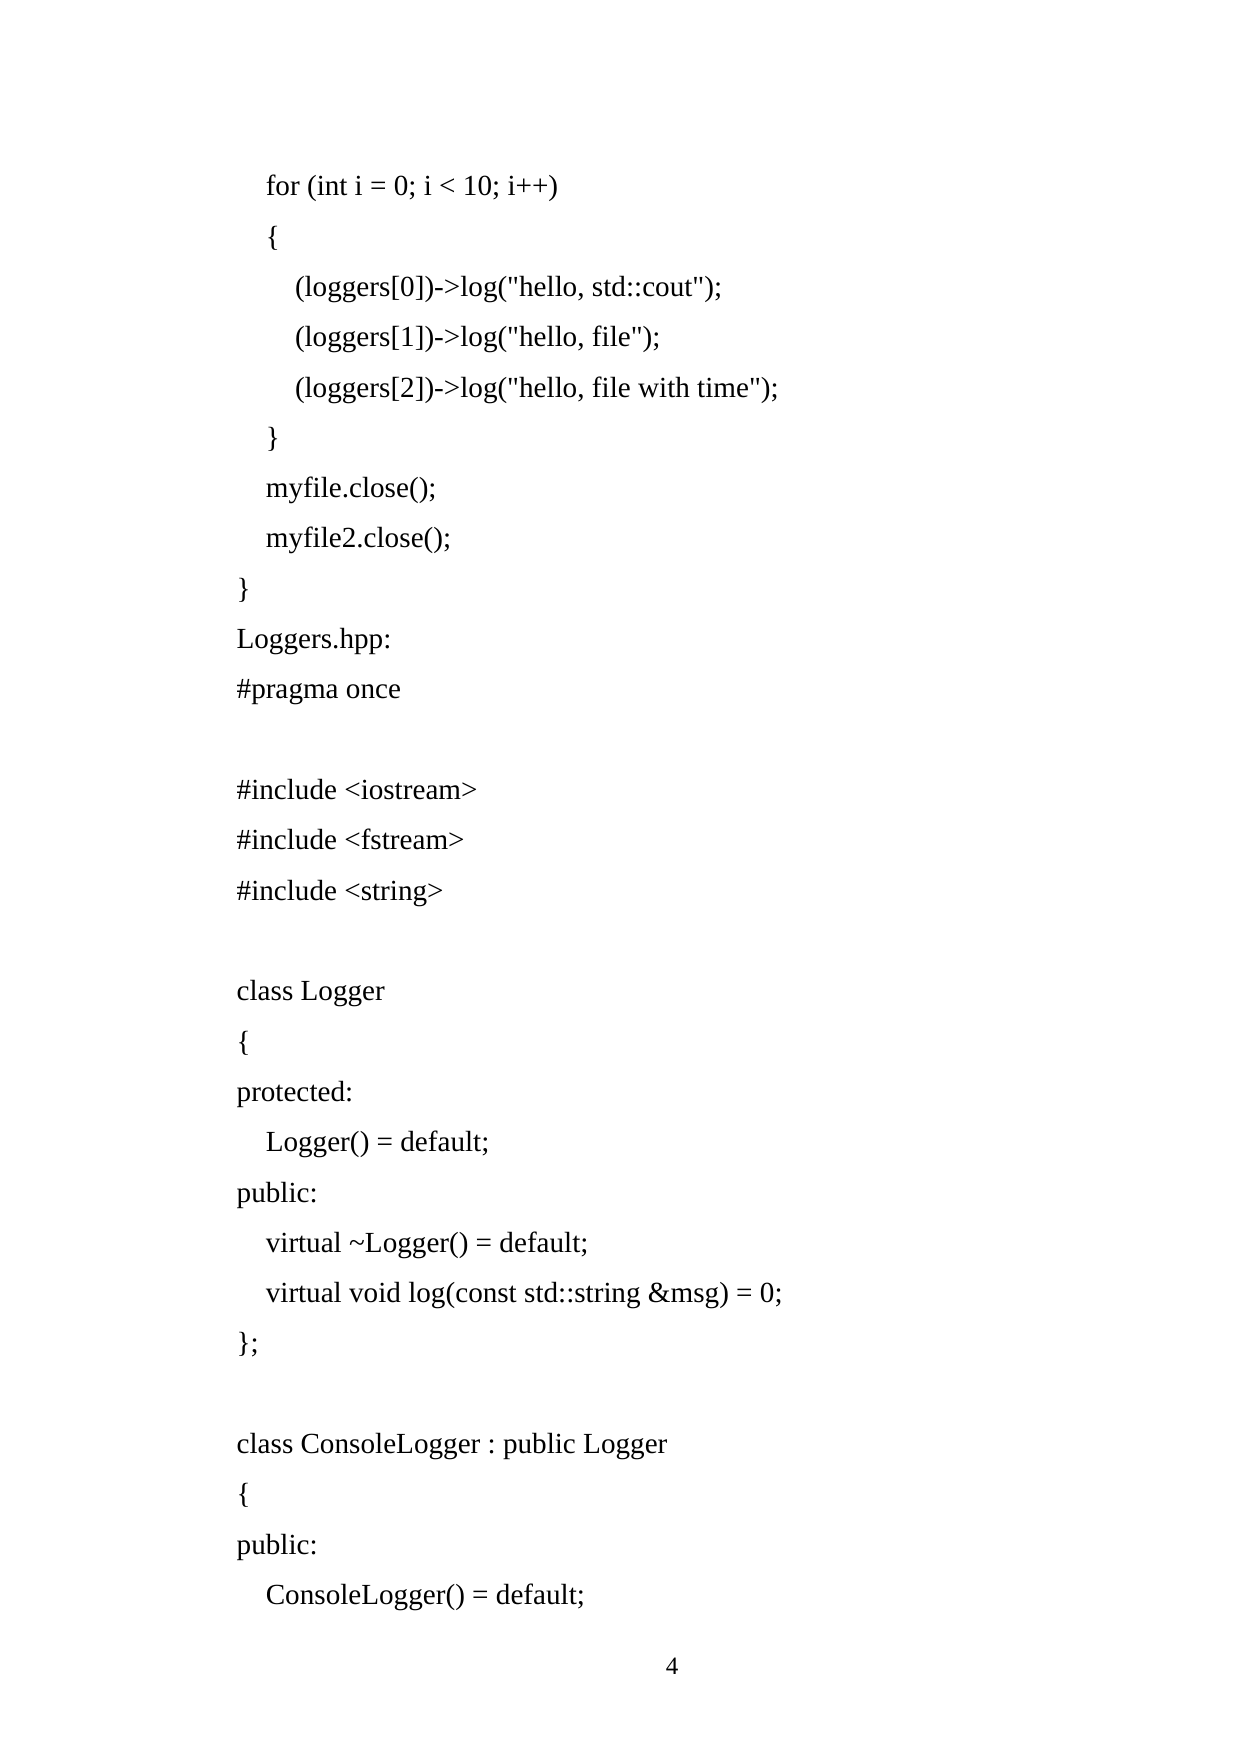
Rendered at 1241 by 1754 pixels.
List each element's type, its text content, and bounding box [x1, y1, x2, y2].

list class ConsoleLogger : public Logger [162, 1426, 1181, 1460]
list { [162, 1024, 1181, 1057]
list Loggers.hpp: [162, 621, 1181, 655]
list } [162, 420, 1181, 453]
list { [162, 219, 1181, 252]
list for (int i = 0; i < 10; i++) [162, 168, 1181, 202]
list class Logger [162, 973, 1181, 1007]
list virtual void log(const std::string &msg) = 0; [162, 1275, 1181, 1309]
list Logger() = default; [162, 1124, 1181, 1158]
list public: [162, 1527, 1181, 1560]
list protected: [162, 1074, 1181, 1108]
list public: [162, 1175, 1181, 1208]
list #pragma once [162, 672, 1181, 705]
list (loggers[2])->log("hello, file with time"); [162, 370, 1181, 403]
list myfile.close(); [162, 470, 1181, 504]
list ConsoleLogger() = default; [162, 1577, 1181, 1611]
list { [162, 1477, 1181, 1510]
list } [162, 571, 1181, 604]
list (loggers[0])->log("hello, std::cout"); [162, 269, 1181, 303]
list myfile2.close(); [162, 521, 1181, 554]
list (loggers[1])->log("hello, file"); [162, 319, 1181, 353]
list }; [162, 1326, 1181, 1359]
list #include <string> [162, 873, 1181, 906]
list #include <fstream> [162, 822, 1181, 856]
list #include <iostream> [162, 772, 1181, 806]
list virtual ~Logger() = default; [162, 1225, 1181, 1258]
